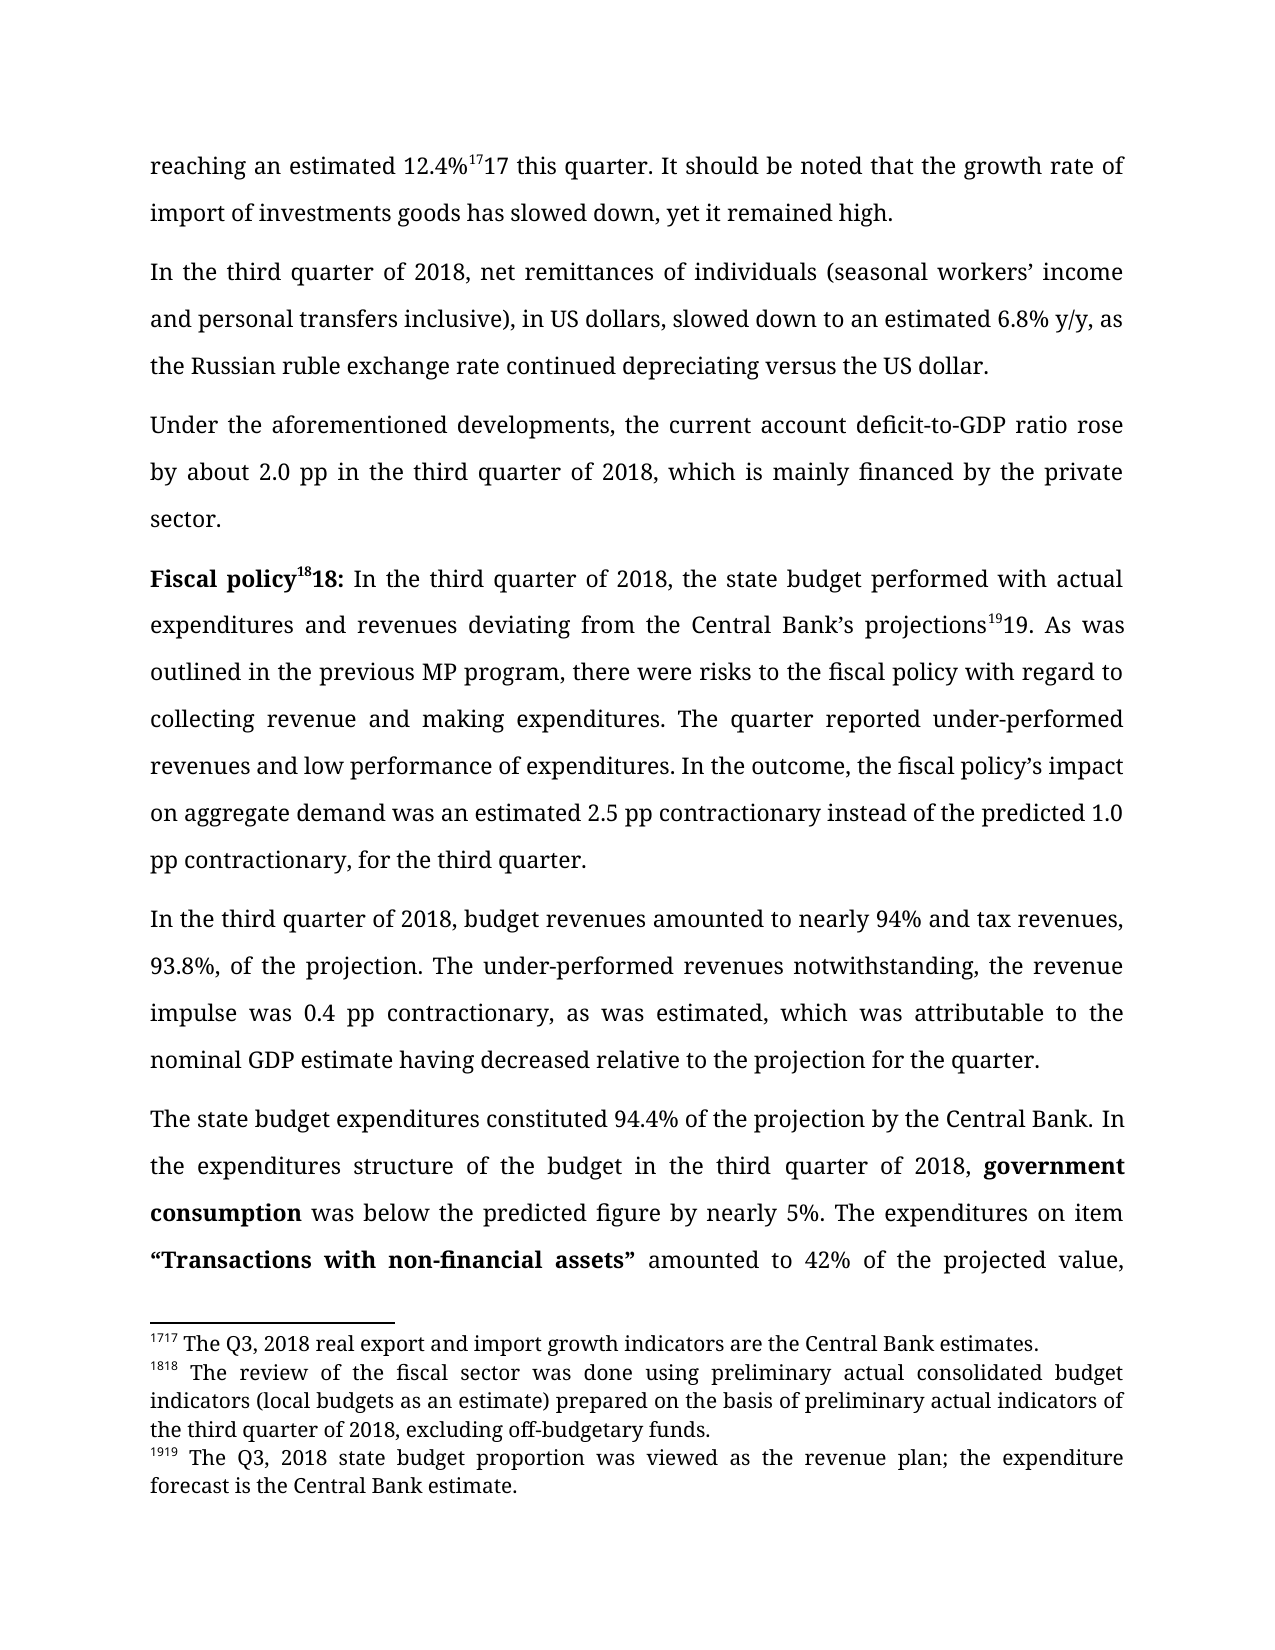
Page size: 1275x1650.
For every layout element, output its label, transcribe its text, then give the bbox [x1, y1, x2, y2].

text In the third quarter of 2018, net remittances of individuals (seasonal workers’ income and personal transfers inclusive), in US dollars, slowed down to an estimated 6.8% y/y, as the Russian ruble exchange rate continued depreciating versus the US dollar. [150, 256, 1125, 381]
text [150, 150, 1125, 228]
text Fiscal policy18: In the third quarter of 2018, the state budget performed with actual expenditures and revenues deviating from the Central Bank’s projections19. As was outlined in the previous MP program, there were risks to the fiscal policy with regard to collecting revenue and making expenditures. The quarter reported under-performed revenues and low performance of expenditures. In the outcome, the fiscal policy’s impact on aggregate demand was an estimated 2.5 pp contractionary instead of the predicted 1.0 pp contractionary, for the third quarter. [150, 562, 1125, 875]
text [150, 1103, 1125, 1275]
text Under the aforementioned developments, the current account deficit-to-GDP ratio rose by about 2.0 pp in the third quarter of 2018, which is mainly financed by the private sector. [150, 409, 1125, 534]
text In the third quarter of 2018, budget revenues amounted to nearly 94% and tax revenues, 93.8%, of the projection. The under-performed revenues notwithstanding, the revenue impulse was 0.4 pp contractionary, as was estimated, which was attributable to the nominal GDP estimate having decreased relative to the projection for the quarter. [150, 903, 1125, 1075]
